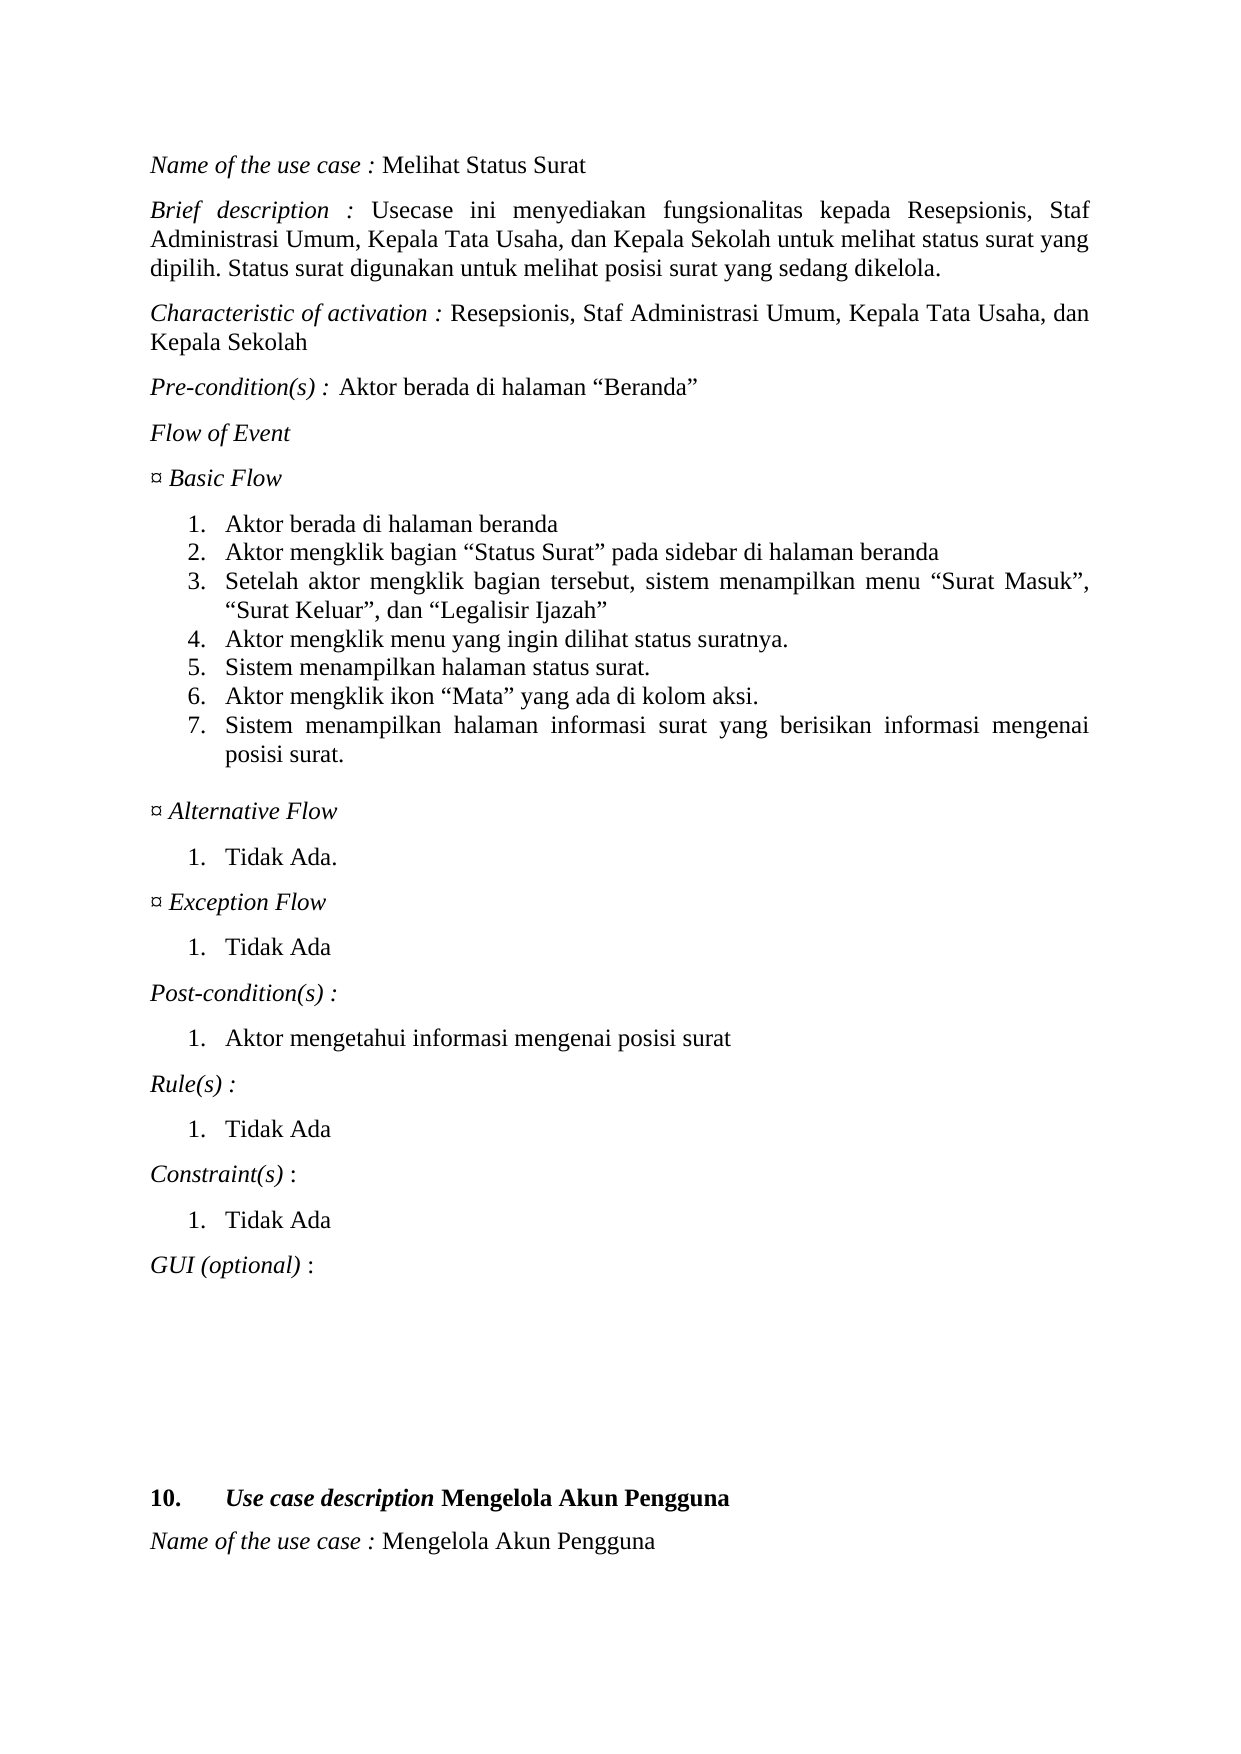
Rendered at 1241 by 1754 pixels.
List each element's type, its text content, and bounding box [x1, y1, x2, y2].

list Setelah aktor mengklik bagian tersebut, sistem menampilkan menu “Surat Masuk”, “Surat Keluar”, dan “Legalisir Ijazah” [187, 566, 1090, 624]
list Aktor mengetahui informasi mengenai posisi surat [187, 1023, 1090, 1052]
list Tidak Ada [187, 1114, 1090, 1143]
text ¤ Alternative Flow [150, 796, 1090, 825]
text Brief description : Usecase ini menyediakan fungsionalitas kepada Resepsionis, Staf Administrasi Umum, Kepala Tata Usaha, dan Kepala Sekolah untuk melihat status surat yang dipilih. Status surat digunakan untuk melihat posisi surat yang sedang dikelola. [150, 195, 1090, 282]
list Aktor mengklik bagian “Status Surat” pada sidebar di halaman beranda [187, 537, 1090, 566]
list Sistem menampilkan halaman informasi surat yang berisikan informasi mengenai posisi surat. [187, 710, 1090, 767]
text Pre-condition(s) : Aktor berada di halaman “Beranda” [150, 372, 1090, 401]
list Use case description Mengelola Akun Pengguna [150, 1483, 1090, 1512]
text GUI (optional) : [150, 1250, 1090, 1279]
text Name of the use case : Mengelola Akun Pengguna [150, 1526, 1090, 1555]
list Tidak Ada [187, 1205, 1090, 1234]
text Flow of Event [150, 418, 1090, 447]
text ¤ Exception Flow [150, 887, 1090, 916]
list Aktor berada di halaman beranda [187, 509, 1090, 537]
text ¤ Basic Flow [150, 463, 1090, 492]
text Rule(s) : [150, 1069, 1090, 1097]
list Tidak Ada [187, 932, 1090, 961]
list Sistem menampilkan halaman status surat. [187, 652, 1090, 681]
list Aktor mengklik menu yang ingin dilihat status suratnya. [187, 624, 1090, 652]
text Name of the use case : Melihat Status Surat [150, 150, 1090, 179]
text Constraint(s) : [150, 1159, 1090, 1188]
list Aktor mengklik ikon “Mata” yang ada di kolom aksi. [187, 681, 1090, 710]
text Characteristic of activation : Resepsionis, Staf Administrasi Umum, Kepala Tata Usaha, dan Kepala Sekolah [150, 298, 1090, 356]
list Tidak Ada. [187, 842, 1090, 870]
text Post-condition(s) : [150, 978, 1090, 1007]
